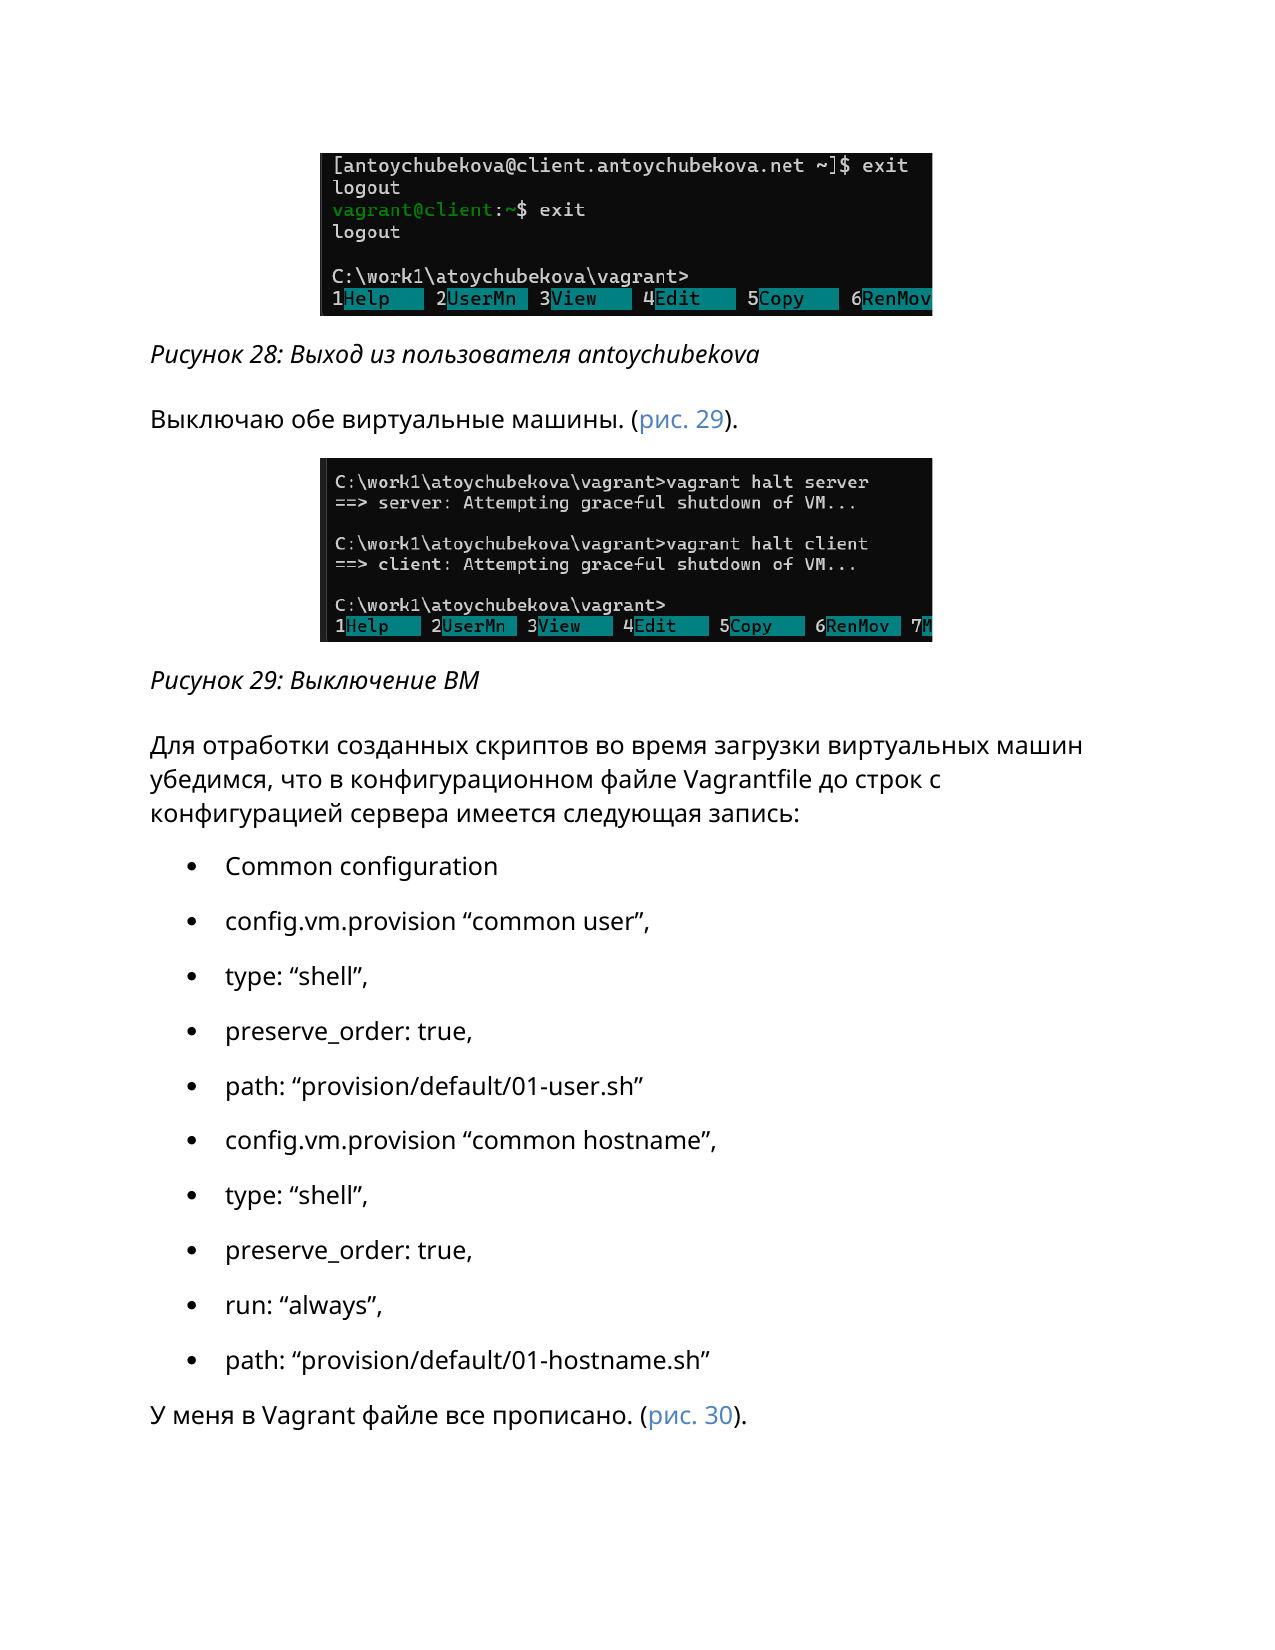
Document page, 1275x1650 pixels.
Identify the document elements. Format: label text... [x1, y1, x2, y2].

list type: “shell”, [187, 1178, 1125, 1212]
text У меня в Vagrant файле все прописано. (рис. 30). [150, 1397, 1125, 1432]
list preserve_order: true, [187, 1233, 1125, 1267]
list config.vm.provision “common user”, [187, 903, 1125, 937]
list Common configuration [187, 848, 1125, 883]
text Выключаю обе виртуальные машины. (рис. 29). [150, 402, 1125, 436]
picture [320, 458, 933, 642]
list type: “shell”, [187, 958, 1125, 992]
list path: “provision/default/01-hostname.sh” [187, 1343, 1125, 1377]
picture [320, 153, 933, 316]
list run: “always”, [187, 1288, 1125, 1322]
list path: “provision/default/01-user.sh” [187, 1068, 1125, 1102]
list config.vm.provision “common hostname”, [187, 1123, 1125, 1157]
list preserve_order: true, [187, 1013, 1125, 1047]
table_header Рисунок 28: Выход из пользователя antoychubekova [139, 150, 1114, 383]
text Для отработки созданных скриптов во время загрузки виртуальных машин убедимся, что в конфигурационном файле Vagrantfile до строк с конфигурацией сервера имеется следующая запись: [150, 728, 1125, 830]
table_header Рисунок 29: Выключение ВМ [139, 455, 1114, 709]
